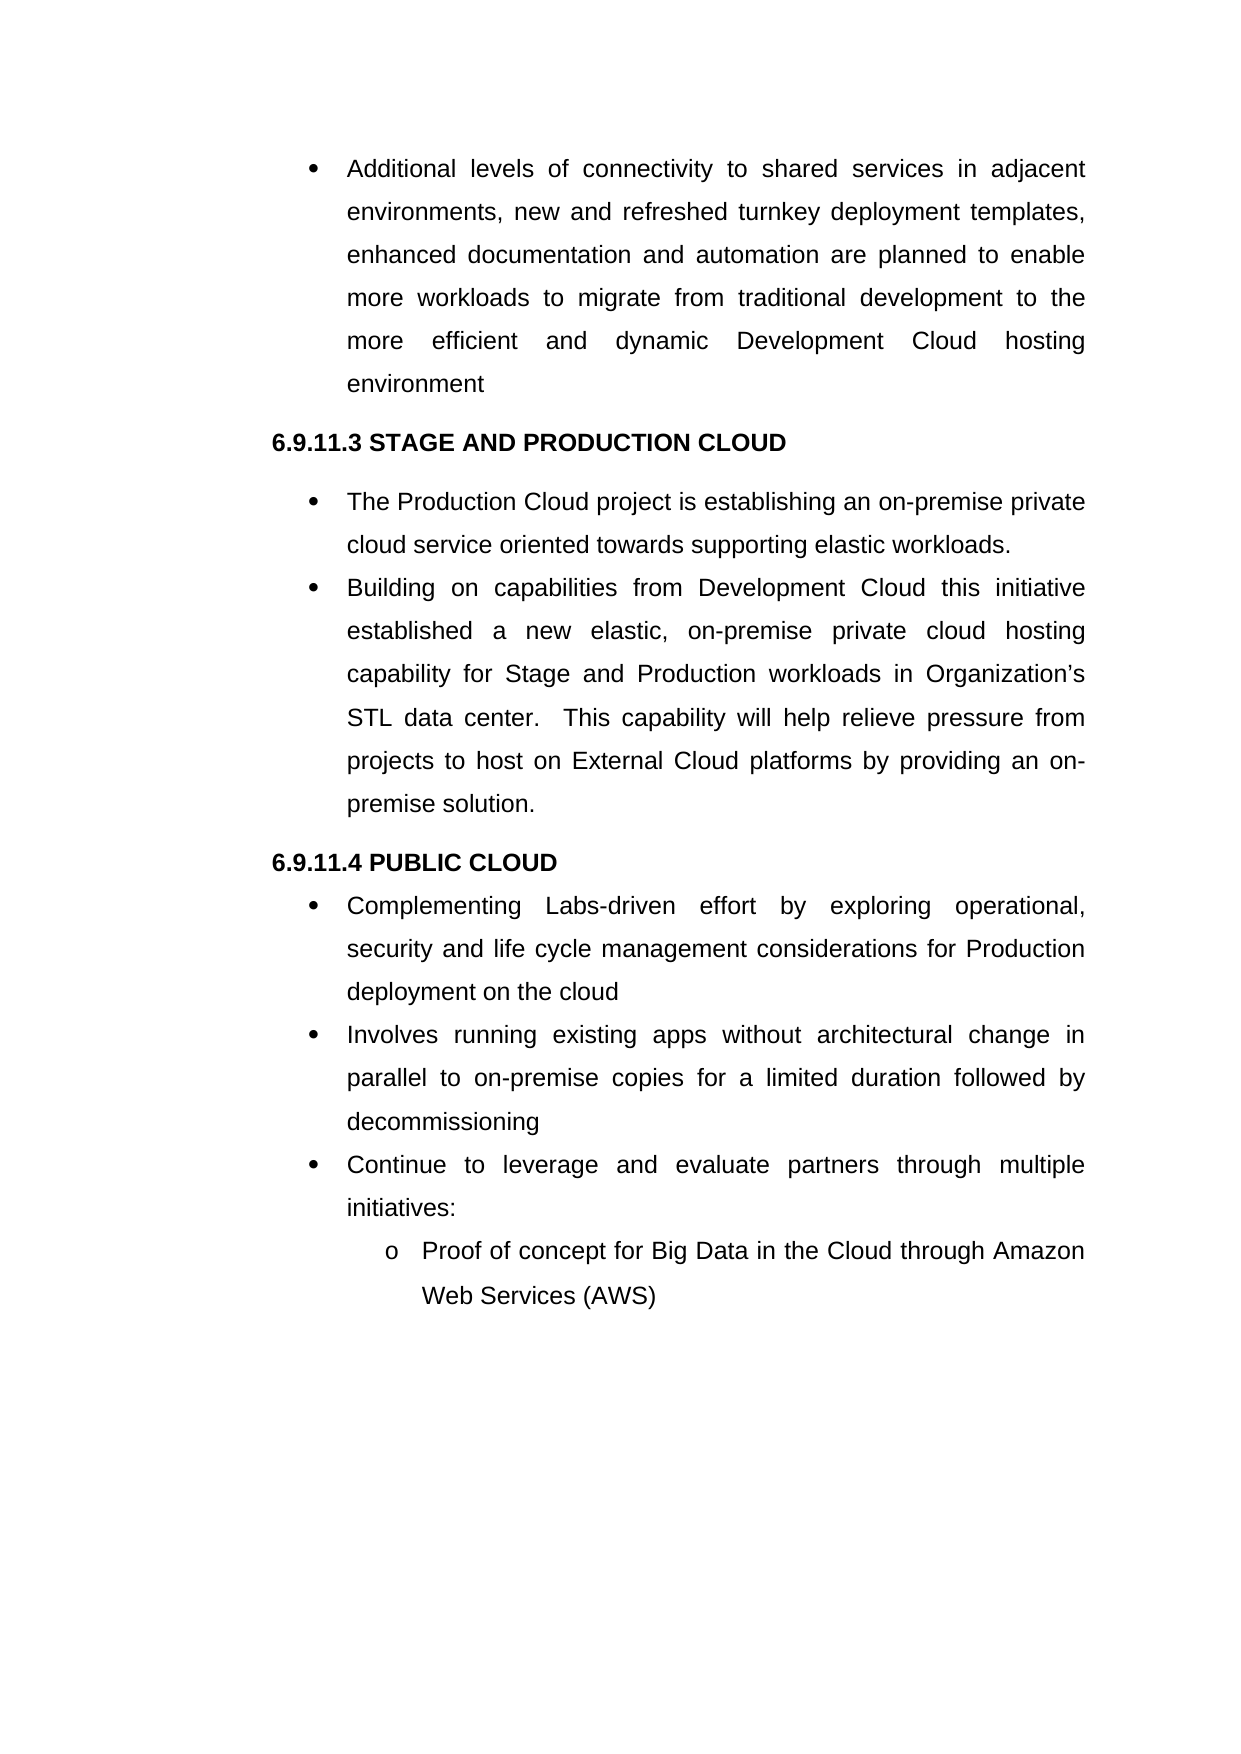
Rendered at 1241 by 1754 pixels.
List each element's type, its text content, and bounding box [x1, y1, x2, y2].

list Proof of concept for Big Data in the Cloud through Amazon Web Services (AWS) [384, 1236, 1087, 1310]
subtitle 6.9.11.4 Public Cloud [272, 848, 1087, 876]
list Additional levels of connectivity to shared services in adjacent environments, new and refreshed turnkey deployment templates, enhanced documentation and automation are planned to enable more workloads to migrate from traditional development to the more efficient and dynamic Development Cloud hosting environment [309, 153, 1087, 398]
list Continue to leverage and evaluate partners through multiple initiatives: [309, 1150, 1087, 1222]
list Building on capabilities from Development Cloud this initiative established a new elastic, on-premise private cloud hosting capability for Stage and Production workloads in Organization’s STL data center. This capability will help relieve pressure from projects to host on External Cloud platforms by providing an on-premise solution. [309, 573, 1087, 818]
list Involves running existing apps without architectural change in parallel to on-premise copies for a limited duration followed by decommissioning [309, 1020, 1087, 1135]
subtitle 6.9.11.3 Stage and Production Cloud [272, 428, 1087, 457]
list Complementing Labs-driven effort by exploring operational, security and life cycle management considerations for Production deployment on the cloud [309, 891, 1087, 1006]
list The Production Cloud project is establishing an on-premise private cloud service oriented towards supporting elastic workloads. [309, 487, 1087, 559]
